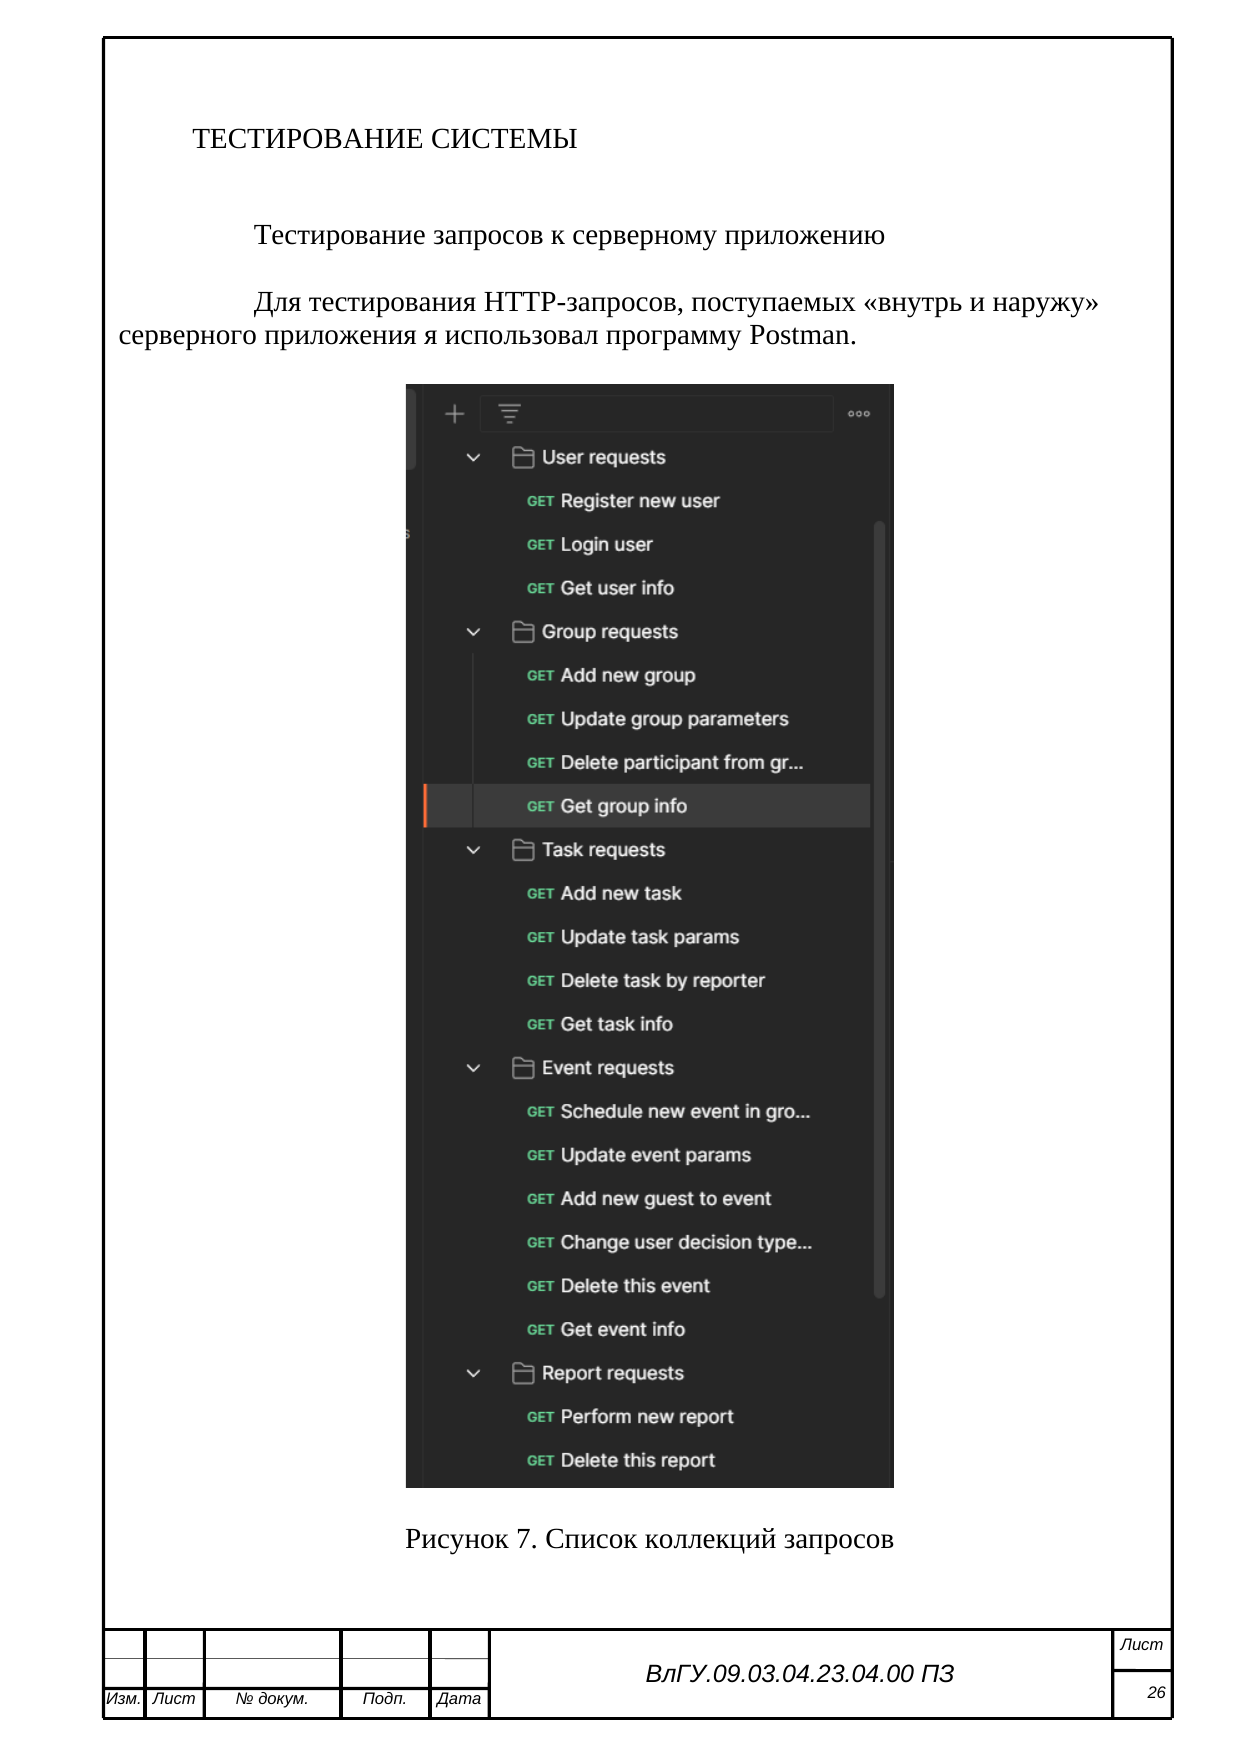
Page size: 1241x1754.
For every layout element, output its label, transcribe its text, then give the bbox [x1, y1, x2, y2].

text Для тестирования HTTP-запросов, поступаемых «внутрь и наружу» серверного приложения я использовал программу Postman. [118, 284, 1181, 351]
subtitle ТЕСТИРОВАНИЕ СИСТЕМЫ [118, 121, 1181, 155]
picture [405, 384, 894, 1488]
text Тестирование запросов к серверному приложению [118, 217, 1181, 250]
text Рисунок 7. Список коллекций запросов [118, 1521, 1181, 1554]
